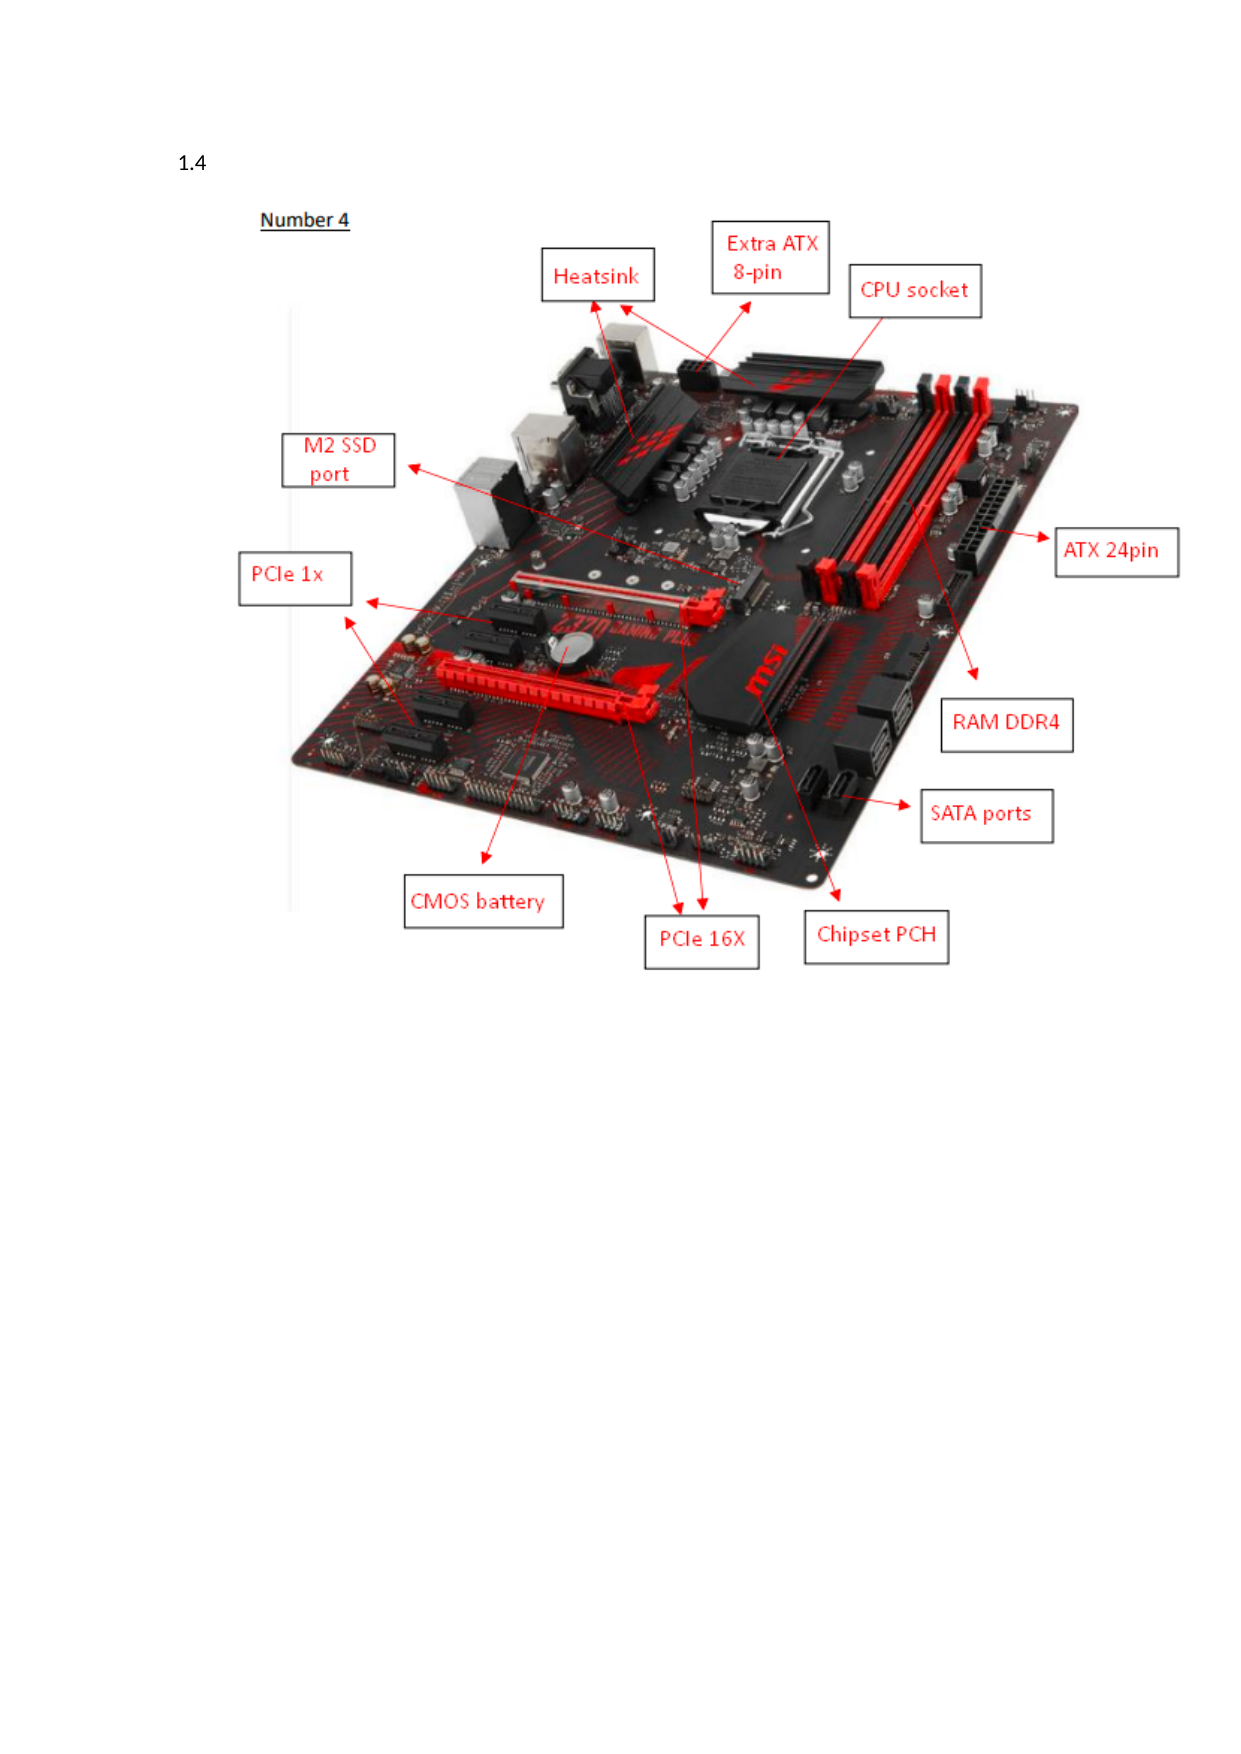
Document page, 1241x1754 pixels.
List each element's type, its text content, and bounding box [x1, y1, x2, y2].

picture [177, 194, 1241, 994]
text 1.4 [177, 148, 1063, 176]
